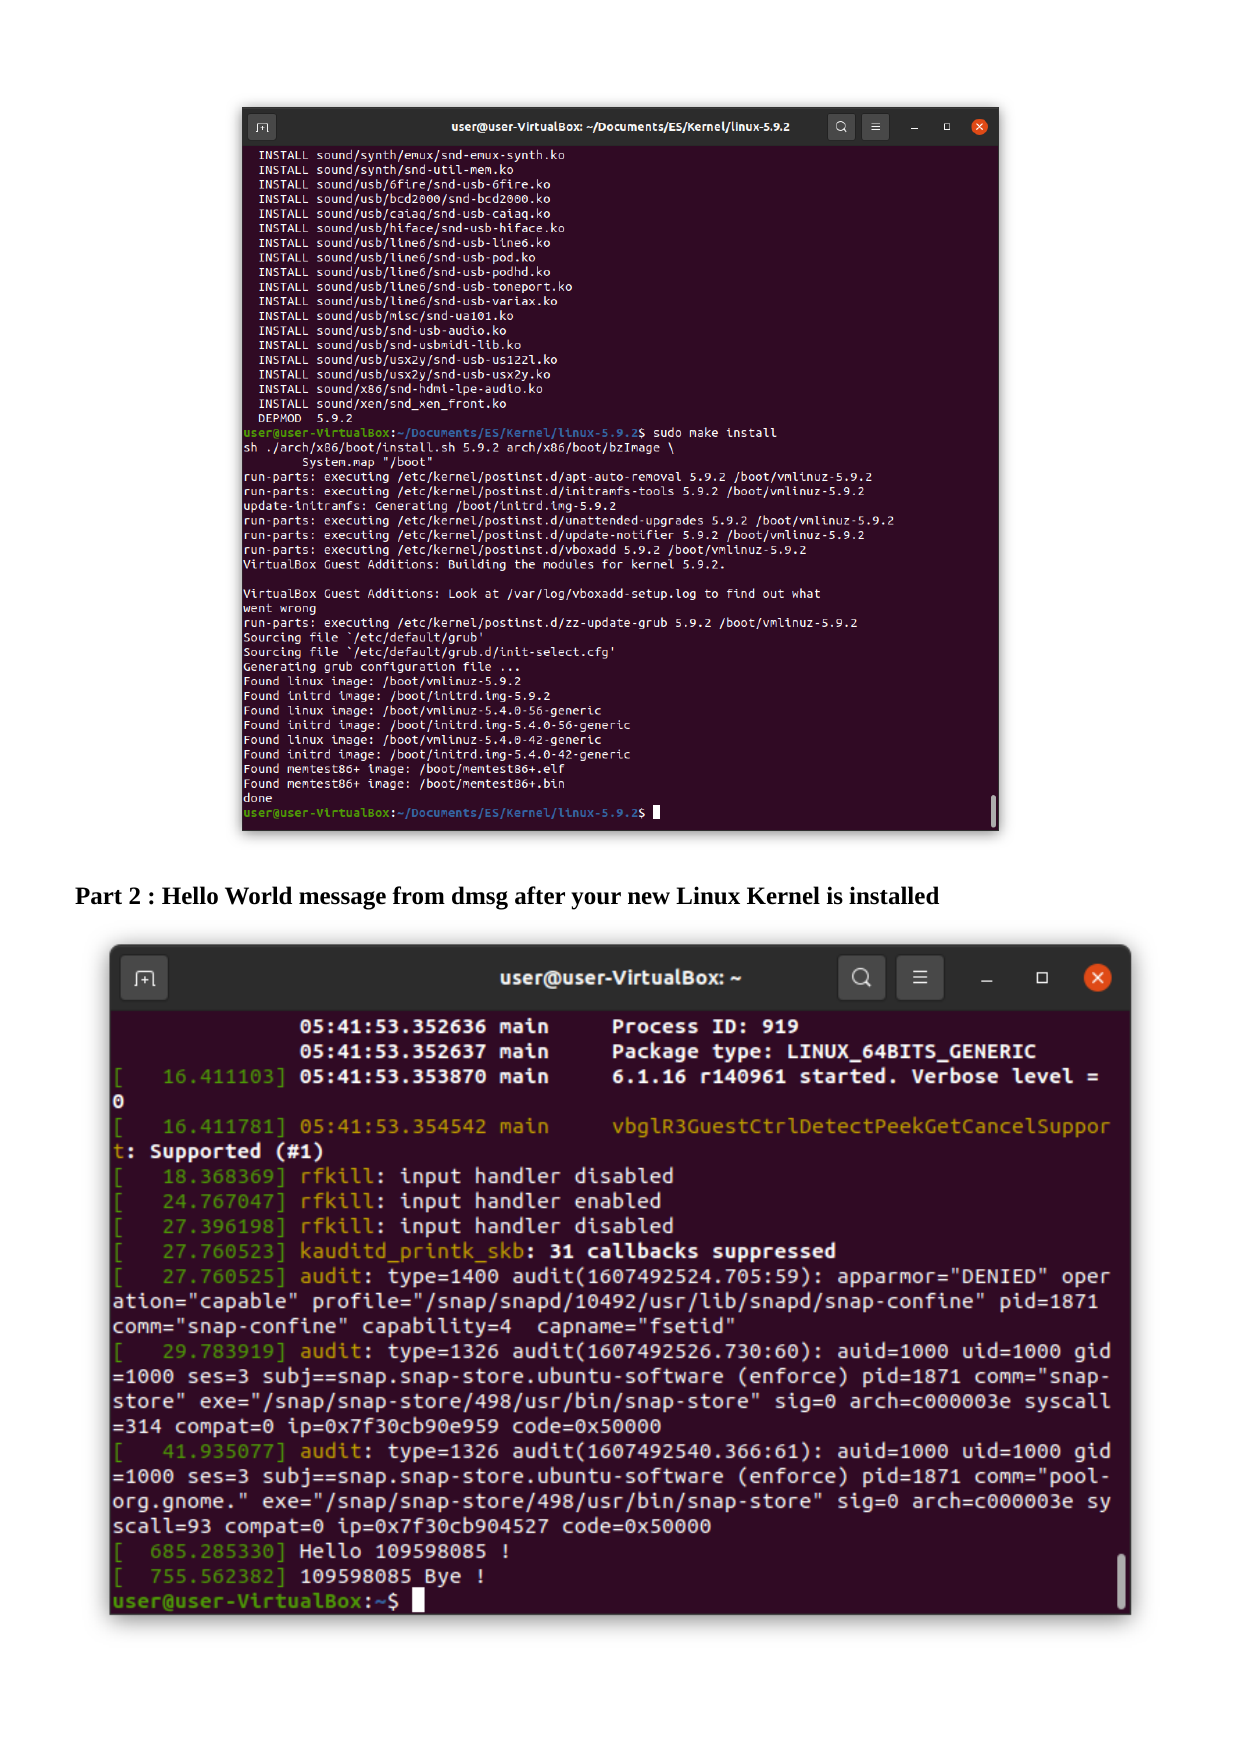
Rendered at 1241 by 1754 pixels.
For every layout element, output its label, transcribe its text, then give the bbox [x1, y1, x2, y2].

picture [75, 914, 1166, 1654]
picture [221, 89, 1019, 853]
text Part 2 : Hello World message from dmsg after your new Linux Kernel is installed [75, 877, 1165, 914]
